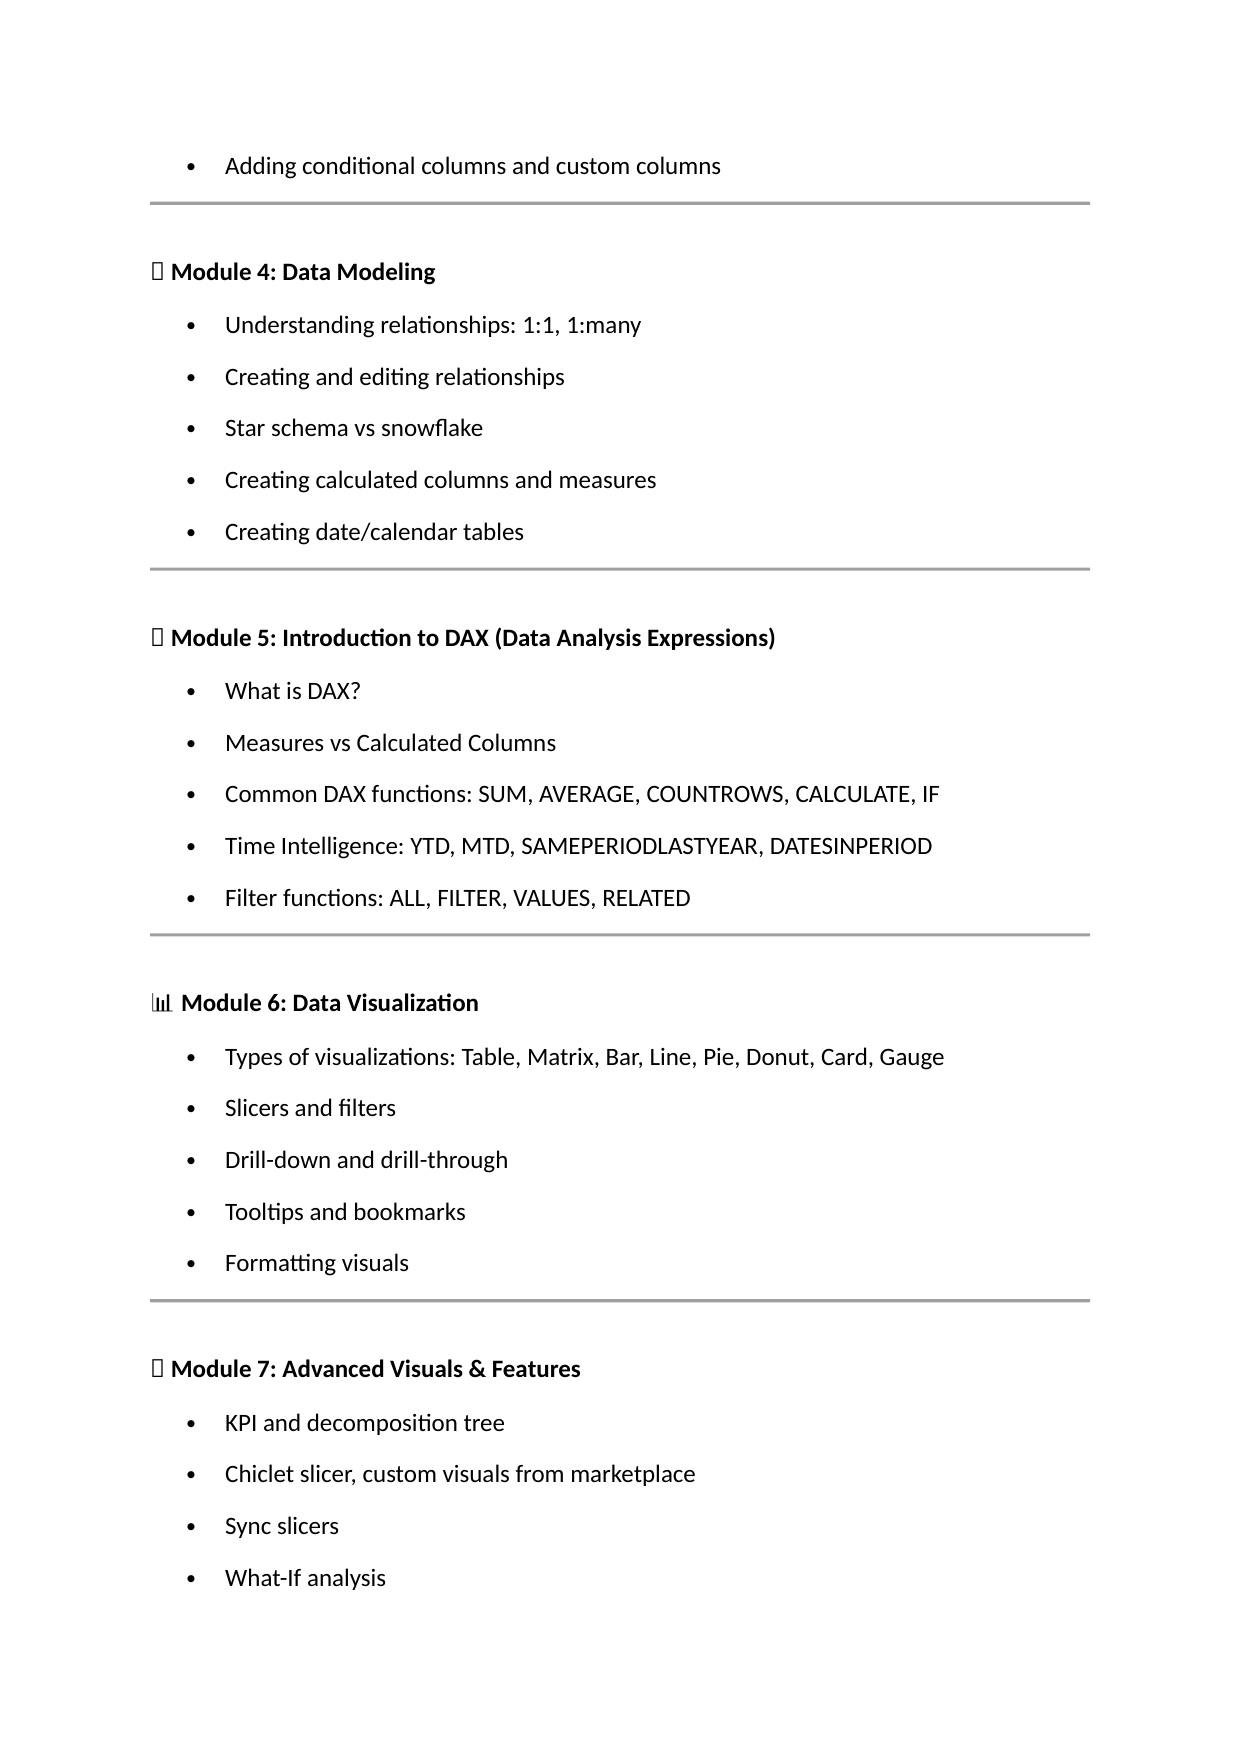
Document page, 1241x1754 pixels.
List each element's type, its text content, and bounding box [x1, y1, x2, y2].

text 🧮 Module 5: Introduction to DAX (Data Analysis Expressions) [150, 619, 1090, 653]
list Star schema vs snowflake [187, 412, 1090, 443]
list Filter functions: ALL, FILTER, VALUES, RELATED [187, 882, 1090, 912]
list Measures vs Calculated Columns [187, 727, 1090, 757]
list Drill-down and drill-through [187, 1144, 1090, 1175]
list Types of visualizations: Table, Matrix, Bar, Line, Pie, Donut, Card, Gauge [187, 1041, 1090, 1071]
list Creating calculated columns and measures [187, 464, 1090, 495]
text 📊 Module 6: Data Visualization [150, 985, 1090, 1019]
list Formatting visuals [187, 1247, 1090, 1278]
list What-If analysis [187, 1562, 1090, 1592]
list Sync slicers [187, 1510, 1090, 1541]
list Creating date/calendar tables [187, 516, 1090, 546]
list KPI and decomposition tree [187, 1407, 1090, 1437]
list Adding conditional columns and custom columns [187, 150, 1090, 181]
list Chiclet slicer, custom visuals from marketplace [187, 1458, 1090, 1489]
text 🧩 Module 7: Advanced Visuals & Features [150, 1351, 1090, 1385]
list Time Intelligence: YTD, MTD, SAMEPERIODLASTYEAR, DATESINPERIOD [187, 830, 1090, 861]
text 🧠 Module 4: Data Modeling [150, 253, 1090, 287]
list Creating and editing relationships [187, 361, 1090, 391]
list What is DAX? [187, 675, 1090, 706]
list Common DAX functions: SUM, AVERAGE, COUNTROWS, CALCULATE, IF [187, 778, 1090, 809]
list Tooltips and bookmarks [187, 1196, 1090, 1226]
list Understanding relationships: 1:1, 1:many [187, 309, 1090, 340]
list Slicers and filters [187, 1092, 1090, 1123]
